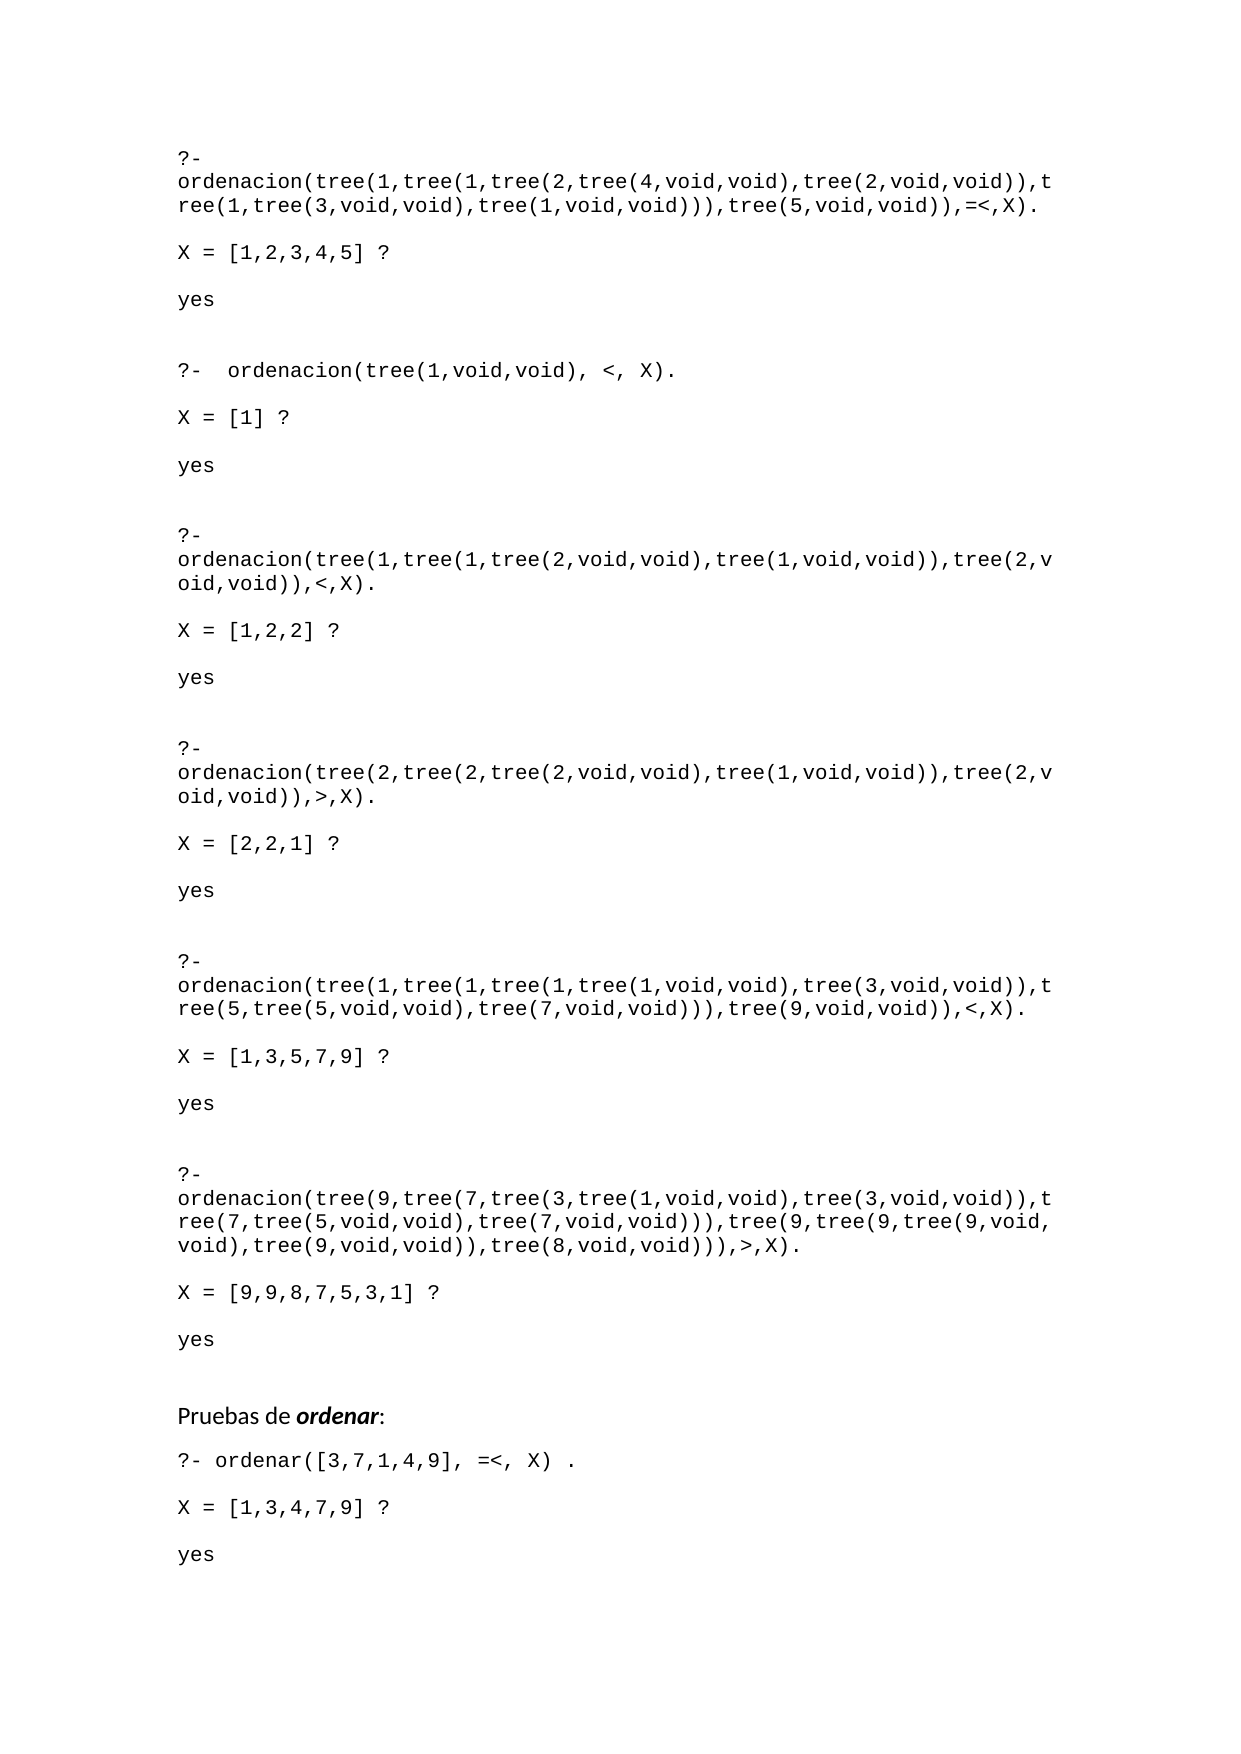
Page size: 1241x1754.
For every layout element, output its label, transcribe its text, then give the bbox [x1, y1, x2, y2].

text yes [177, 1329, 1063, 1353]
text yes [177, 1544, 1063, 1568]
text yes [177, 289, 1063, 313]
text ?- ordenacion(tree(1,tree(1,tree(2,tree(4,void,void),tree(2,void,void)),tree(1,tree(3,void,void),tree(1,void,void))),tree(5,void,void)),=<,X). [177, 148, 1063, 218]
text X = [2,2,1] ? [177, 833, 1063, 857]
text Pruebas de ordenar: [177, 1400, 1063, 1431]
text ?- ordenacion(tree(1,tree(1,tree(1,tree(1,void,void),tree(3,void,void)),tree(5,tree(5,void,void),tree(7,void,void))),tree(9,void,void)),<,X). [177, 951, 1063, 1022]
text ?- ordenar([3,7,1,4,9], =<, X) . [177, 1449, 1063, 1473]
text X = [1] ? [177, 407, 1063, 431]
text yes [177, 667, 1063, 691]
text yes [177, 880, 1063, 904]
text X = [1,3,5,7,9] ? [177, 1046, 1063, 1069]
text yes [177, 454, 1063, 478]
text X = [1,2,3,4,5] ? [177, 242, 1063, 266]
text ?- ordenacion(tree(9,tree(7,tree(3,tree(1,void,void),tree(3,void,void)),tree(7,tree(5,void,void),tree(7,void,void))),tree(9,tree(9,tree(9,void,void),tree(9,void,void)),tree(8,void,void))),>,X). [177, 1164, 1063, 1258]
text ?- ordenacion(tree(1,void,void), <, X). [177, 360, 1063, 384]
text yes [177, 1093, 1063, 1117]
text X = [1,3,4,7,9] ? [177, 1497, 1063, 1521]
text X = [1,2,2] ? [177, 620, 1063, 644]
text ?- ordenacion(tree(1,tree(1,tree(2,void,void),tree(1,void,void)),tree(2,void,void)),<,X). [177, 526, 1063, 596]
text X = [9,9,8,7,5,3,1] ? [177, 1282, 1063, 1306]
text ?- ordenacion(tree(2,tree(2,tree(2,void,void),tree(1,void,void)),tree(2,void,void)),>,X). [177, 738, 1063, 809]
